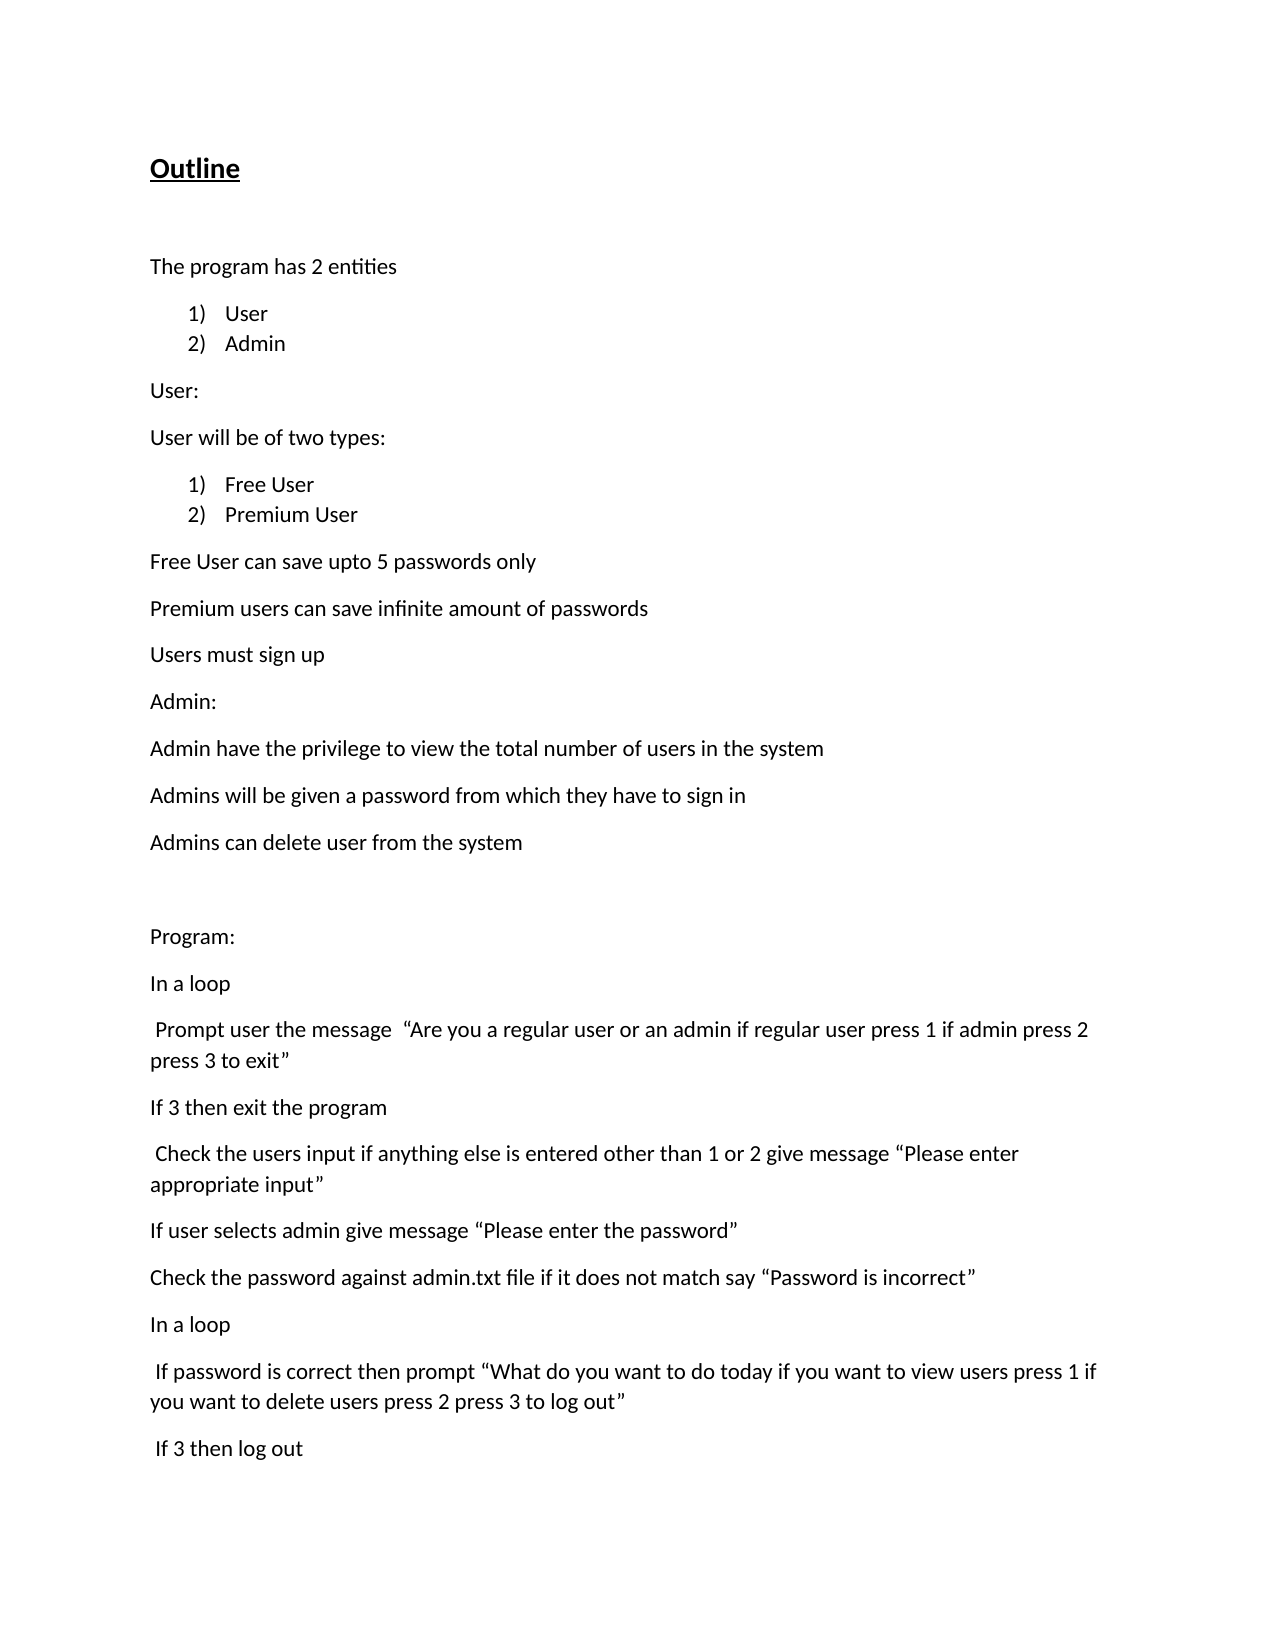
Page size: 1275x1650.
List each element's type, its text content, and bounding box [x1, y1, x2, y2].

list Admin [187, 329, 1125, 357]
text User: [150, 376, 1125, 404]
text Free User can save upto 5 passwords only [150, 547, 1125, 575]
text In a loop [150, 1310, 1125, 1338]
text Program: [150, 922, 1125, 950]
text User will be of two types: [150, 423, 1125, 451]
text Users must sign up [150, 641, 1125, 668]
text If password is correct then prompt “What do you want to do today if you want to view users press 1 if you want to delete users press 2 press 3 to log out” [150, 1357, 1125, 1415]
list User [187, 299, 1125, 327]
text Premium users can save infinite amount of passwords [150, 594, 1125, 622]
text Check the password against admin.txt file if it does not match say “Password is incorrect” [150, 1263, 1125, 1291]
text If user selects admin give message “Please enter the password” [150, 1217, 1125, 1244]
text Outline [150, 150, 1125, 186]
text Check the users input if anything else is entered other than 1 or 2 give message “Please enter appropriate input” [150, 1139, 1125, 1198]
text Admin: [150, 687, 1125, 715]
text If 3 then exit the program [150, 1093, 1125, 1121]
text Admins will be given a password from which they have to sign in [150, 781, 1125, 809]
text Prompt user the message “Are you a regular user or an admin if regular user press 1 if admin press 2 press 3 to exit” [150, 1016, 1125, 1074]
text In a loop [150, 969, 1125, 997]
list Premium User [187, 500, 1125, 528]
list Free User [187, 470, 1125, 498]
text The program has 2 entities [150, 252, 1125, 280]
text Admins can delete user from the system [150, 828, 1125, 856]
text Admin have the privilege to view the total number of users in the system [150, 734, 1125, 762]
text If 3 then log out [150, 1434, 1125, 1462]
